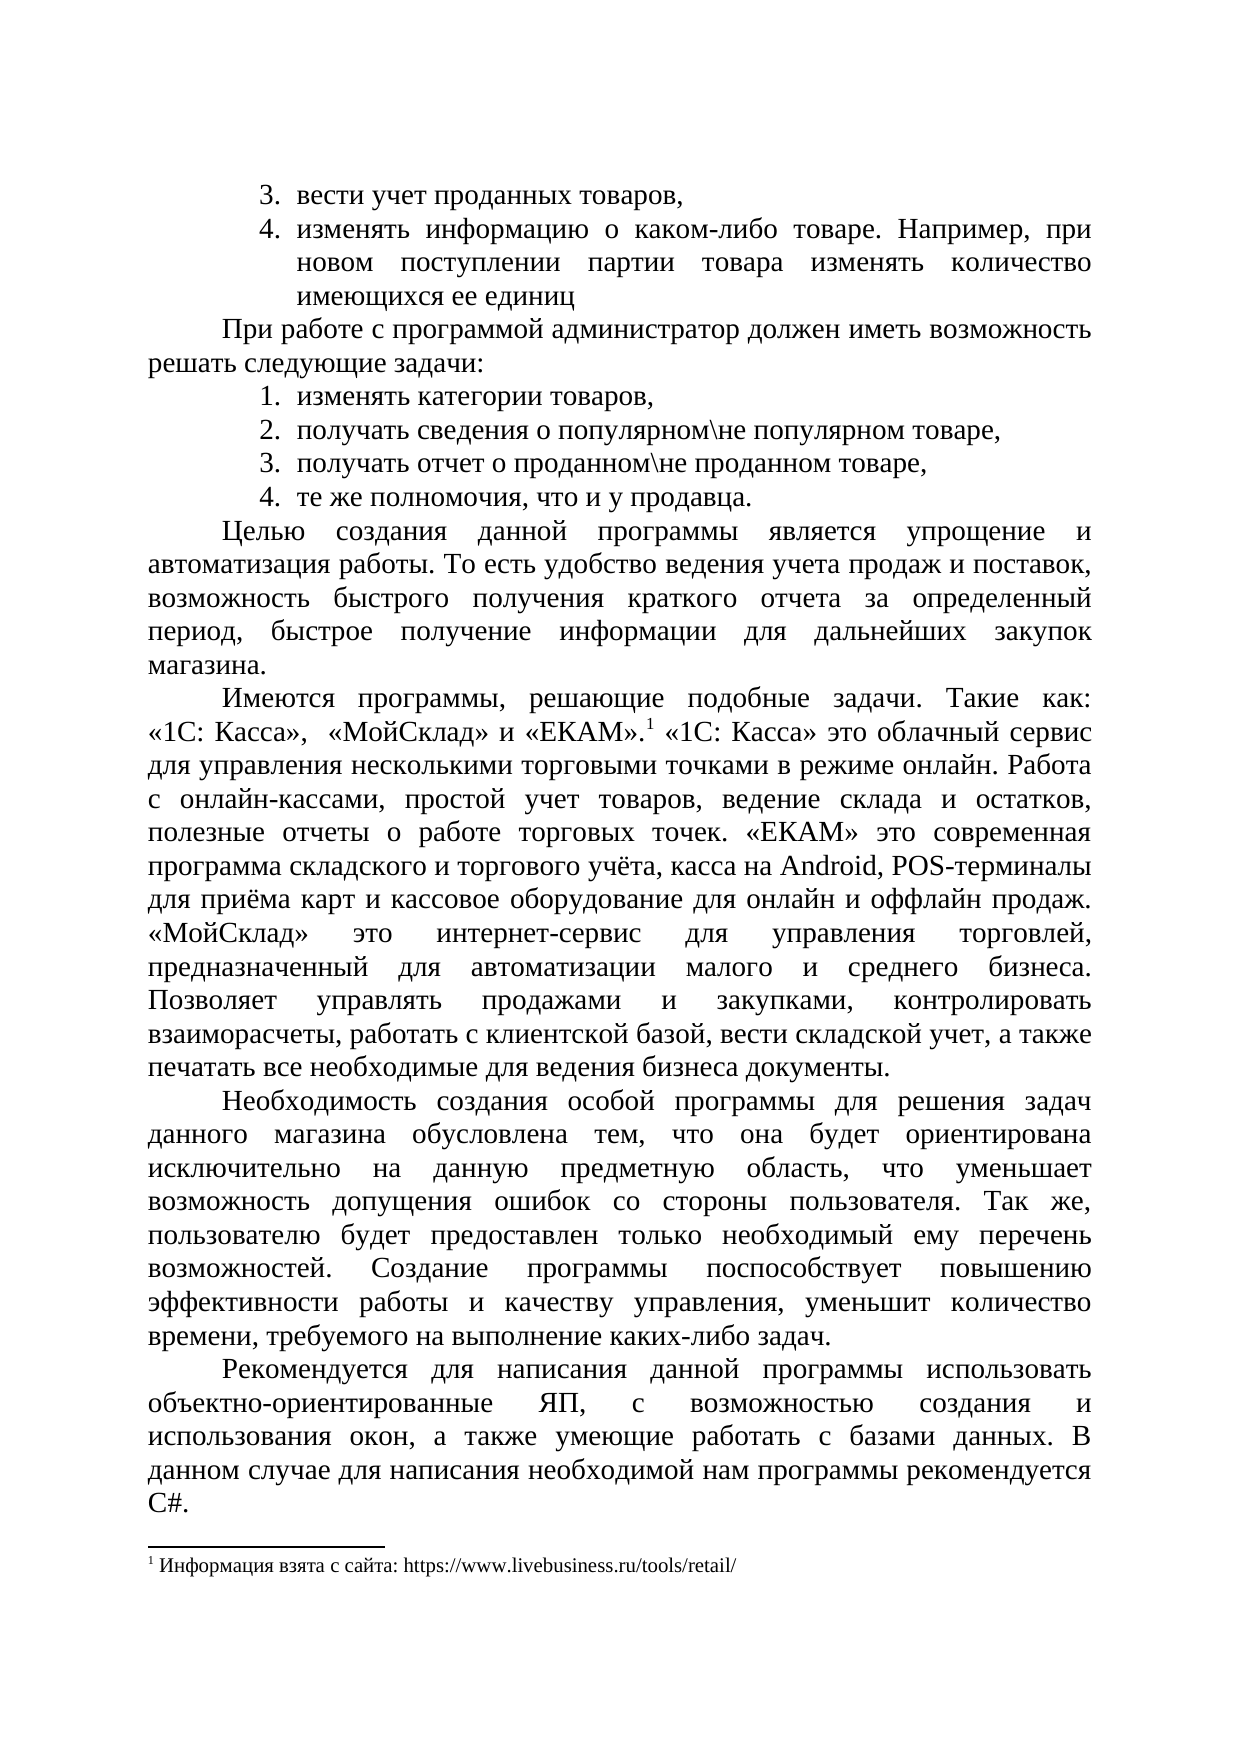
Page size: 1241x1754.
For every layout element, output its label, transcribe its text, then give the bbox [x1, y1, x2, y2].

list вести учет проданных товаров, [259, 177, 1092, 211]
text Рекомендуется для написания данной программы использовать объектно-ориентированные ЯП, с возможностью создания и использования окон, а также умеющие работать с базами данных. В данном случае для написания необходимой нам программы рекомендуется C#. [148, 1351, 1092, 1519]
list изменять категории товаров, [259, 378, 1092, 412]
list получать отчет о проданном\не проданном товаре, [259, 446, 1092, 479]
text Целью создания данной программы является упрощение и автоматизация работы. То есть удобство ведения учета продаж и поставок, возможность быстрого получения краткого отчета за определенный период, быстрое получение информации для дальнейших закупок магазина. [148, 513, 1092, 680]
text Необходимость создания особой программы для решения задач данного магазина обусловлена тем, что она будет ориентирована исключительно на данную предметную область, что уменьшает возможность допущения ошибок со стороны пользователя. Так же, пользователю будет предоставлен только необходимый ему перечень возможностей. Создание программы поспособствует повышению эффективности работы и качеству управления, уменьшит количество времени, требуемого на выполнение каких-либо задач. [148, 1083, 1092, 1351]
list те же полномочия, что и у продавца. [259, 479, 1092, 513]
list получать сведения о популярном\не популярном товаре, [259, 412, 1092, 446]
text Имеются программы, решающие подобные задачи. Такие как: «1С: Касса», «МойСклад» и «ЕКАМ». «1С: Касса» это облачный сервис для управления несколькими торговыми точками в режиме онлайн. Работа с онлайн-кассами, простой учет товаров, ведение склада и остатков, полезные отчеты о работе торговых точек. «ЕКАМ» это современная программа складского и торгового учёта, касса на Android, POS-терминалы для приёма карт и кассовое оборудование для онлайн и оффлайн продаж. «МойСклад» это интернет-сервис для управления торговлей, предназначенный для автоматизации малого и среднего бизнеса. Позволяет управлять продажами и закупками, контролировать взаиморасчеты, работать с клиентской базой, вести складской учет, а также печатать все необходимые для ведения бизнеса документы. [148, 680, 1092, 1083]
text При работе с программой администратор должен иметь возможность решать следующие задачи: [148, 311, 1092, 378]
list изменять информацию о каком-либо товаре. Например, при новом поступлении партии товара изменять количество имеющихся ее единиц [259, 211, 1092, 311]
